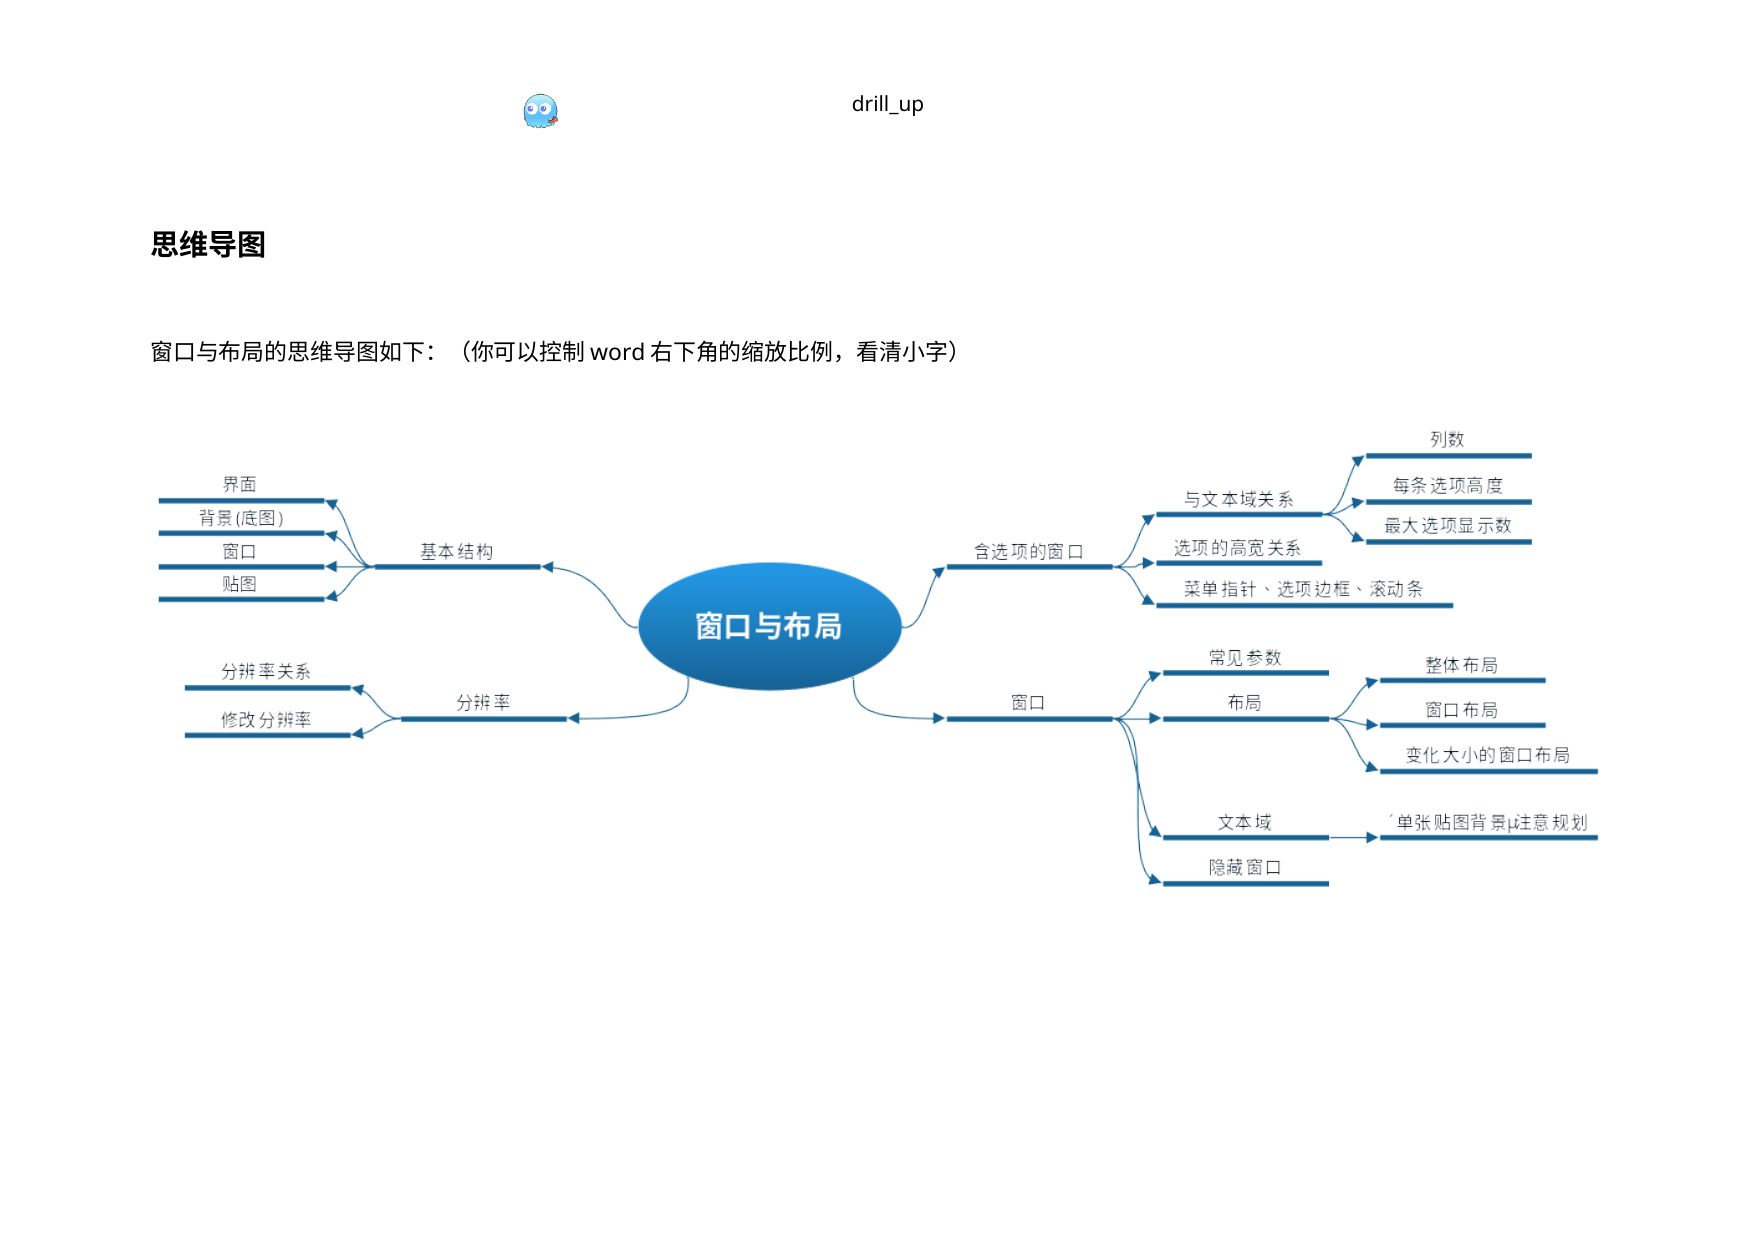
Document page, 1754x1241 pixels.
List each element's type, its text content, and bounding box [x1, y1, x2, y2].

text 窗口与布局的思维导图如下：（你可以控制word右下角的缩放比例，看清小字） [150, 318, 1604, 383]
subtitle 思维导图 [150, 210, 1604, 275]
picture [518, 88, 560, 130]
